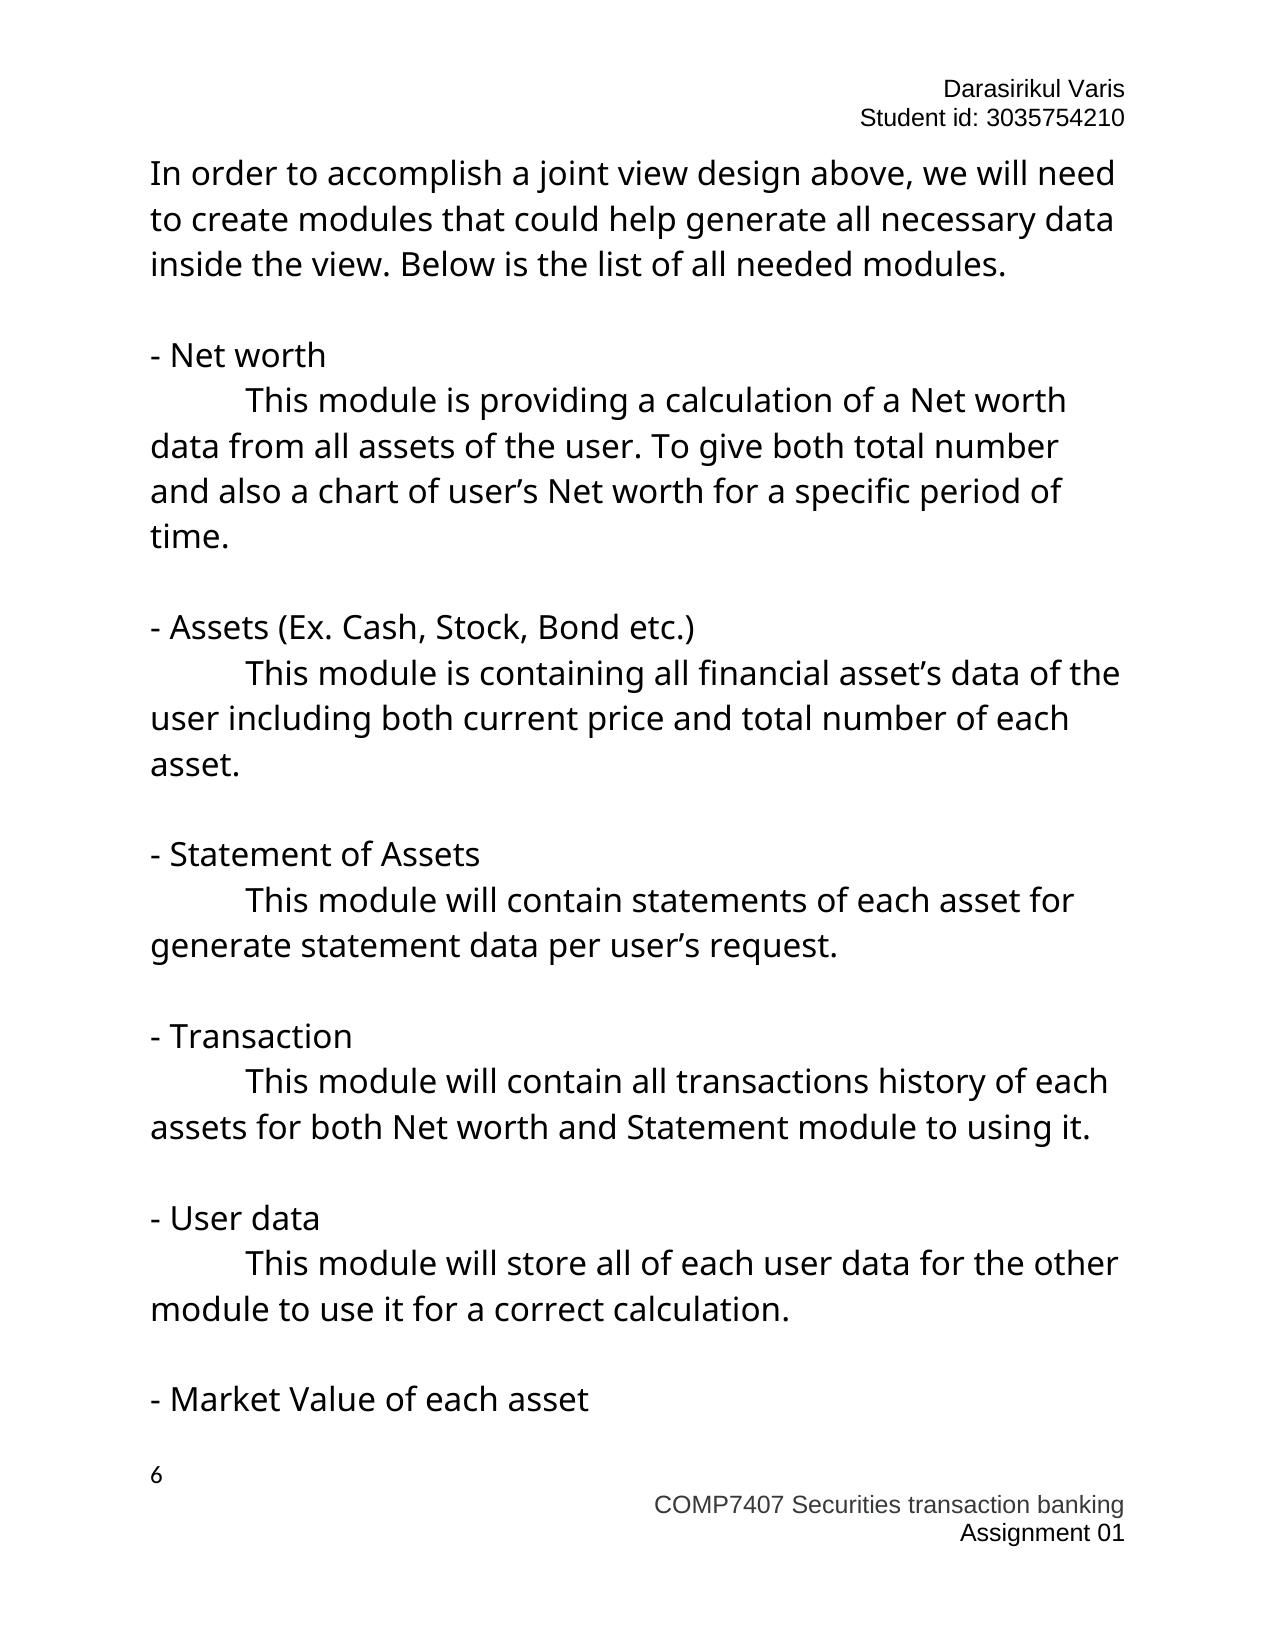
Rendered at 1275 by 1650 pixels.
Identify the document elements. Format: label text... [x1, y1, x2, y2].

text - Assets (Ex. Cash, Stock, Bond etc.) [150, 604, 1125, 649]
text This module will contain all transactions history of each assets for both Net worth and Statement module to using it. [150, 1058, 1125, 1149]
text This module is providing a calculation of a Net worth data from all assets of the user. To give both total number and also a chart of user’s Net worth for a specific period of time. [150, 377, 1125, 559]
text This module is containing all financial asset’s data of the user including both current price and total number of each asset. [150, 649, 1125, 786]
text - User data [150, 1194, 1125, 1240]
text - Market Value of each asset [150, 1376, 1125, 1422]
text - Net worth [150, 332, 1125, 377]
text In order to accomplish a joint view design above, we will need to create modules that could help generate all necessary data inside the view. Below is the list of all needed modules. [150, 150, 1125, 286]
text This module will contain statements of each asset for generate statement data per user’s request. [150, 877, 1125, 967]
text - Transaction [150, 1013, 1125, 1058]
text This module will store all of each user data for the other module to use it for a correct calculation. [150, 1240, 1125, 1331]
text - Statement of Assets [150, 831, 1125, 877]
